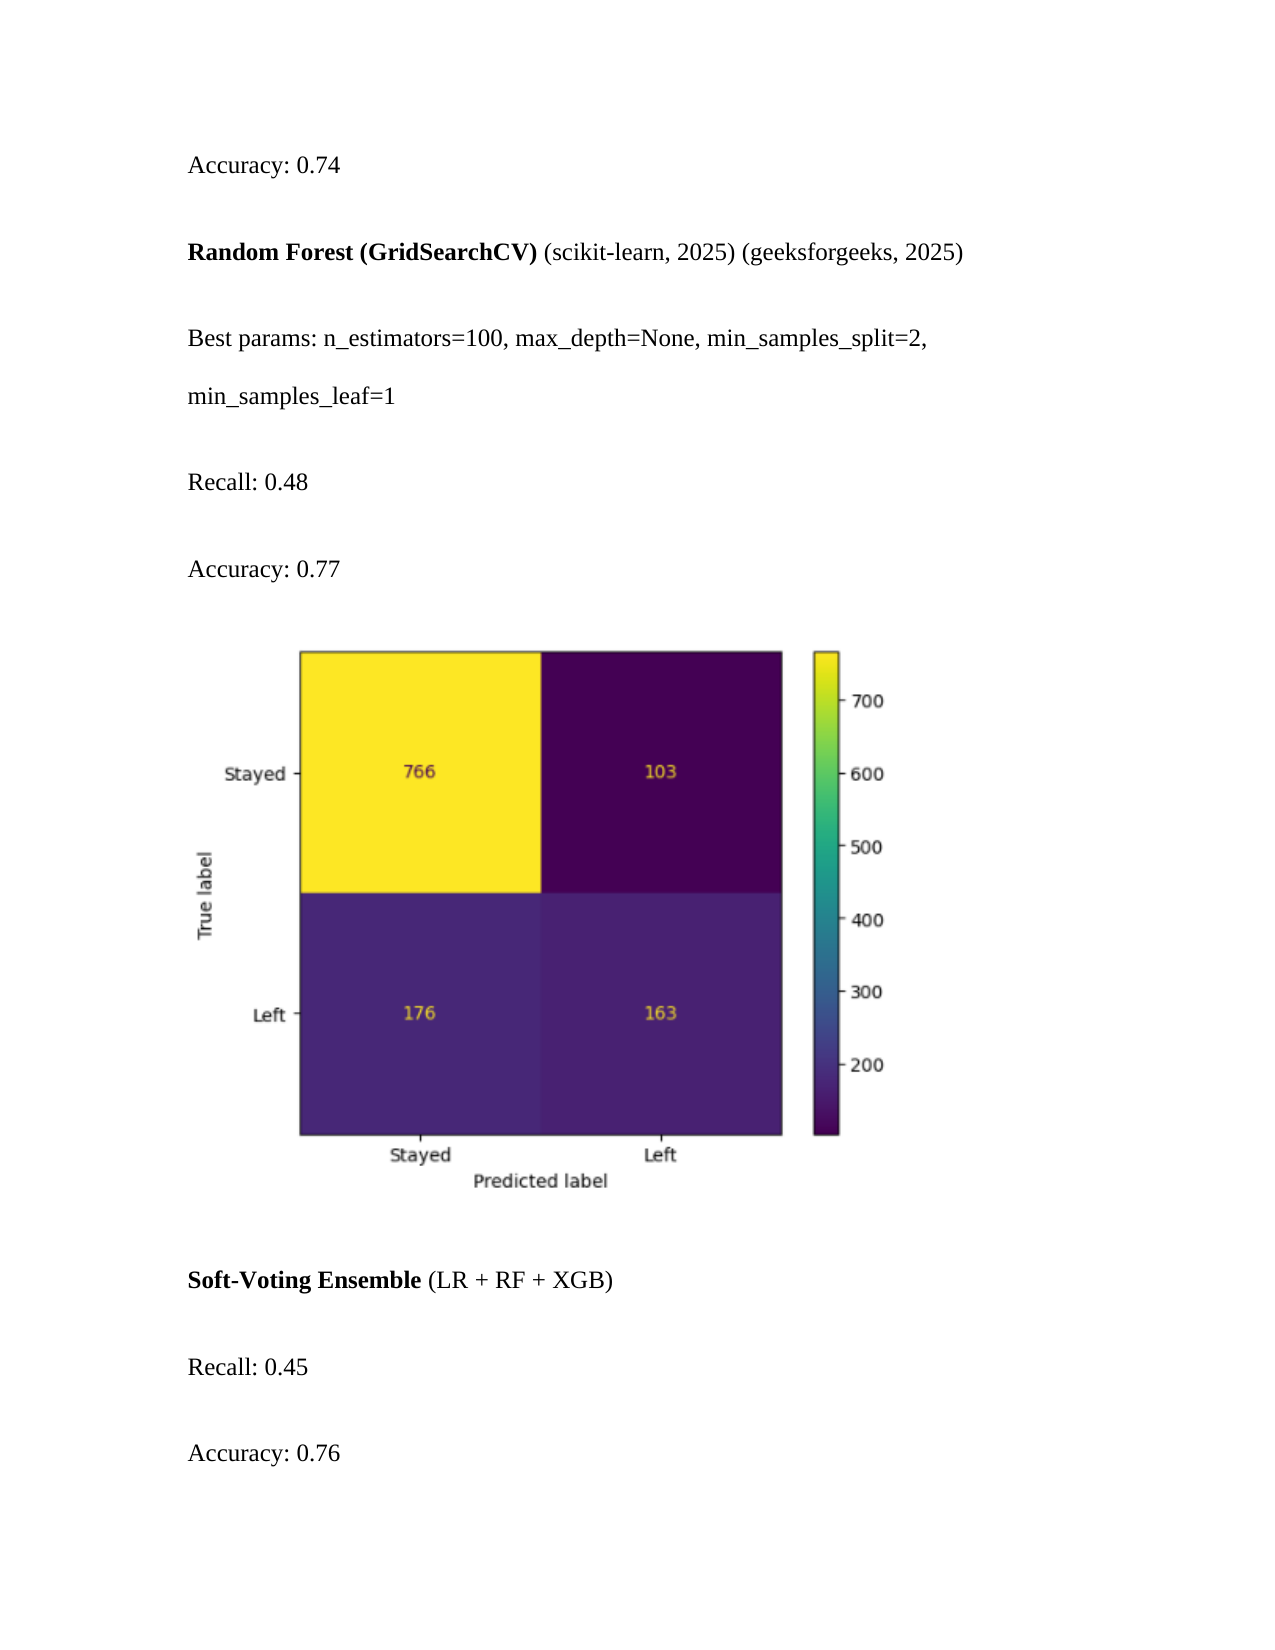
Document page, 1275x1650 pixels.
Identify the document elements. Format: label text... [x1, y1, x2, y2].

text Best params: n_estimators=100, max_depth=None, min_samples_split=2, min_samples_leaf=1 [187, 323, 1125, 409]
text Recall: 0.48 [187, 467, 1125, 496]
picture [187, 640, 894, 1202]
text Soft-Voting Ensemble (LR + RF + XGB) [187, 1265, 1125, 1294]
text Random Forest (GridSearchCV) [187, 237, 1125, 265]
text Accuracy: 0.76 [187, 1438, 1125, 1467]
text Accuracy: 0.74 [187, 150, 1125, 179]
text Recall: 0.45 [187, 1352, 1125, 1381]
text Accuracy: 0.77 [187, 554, 1125, 583]
